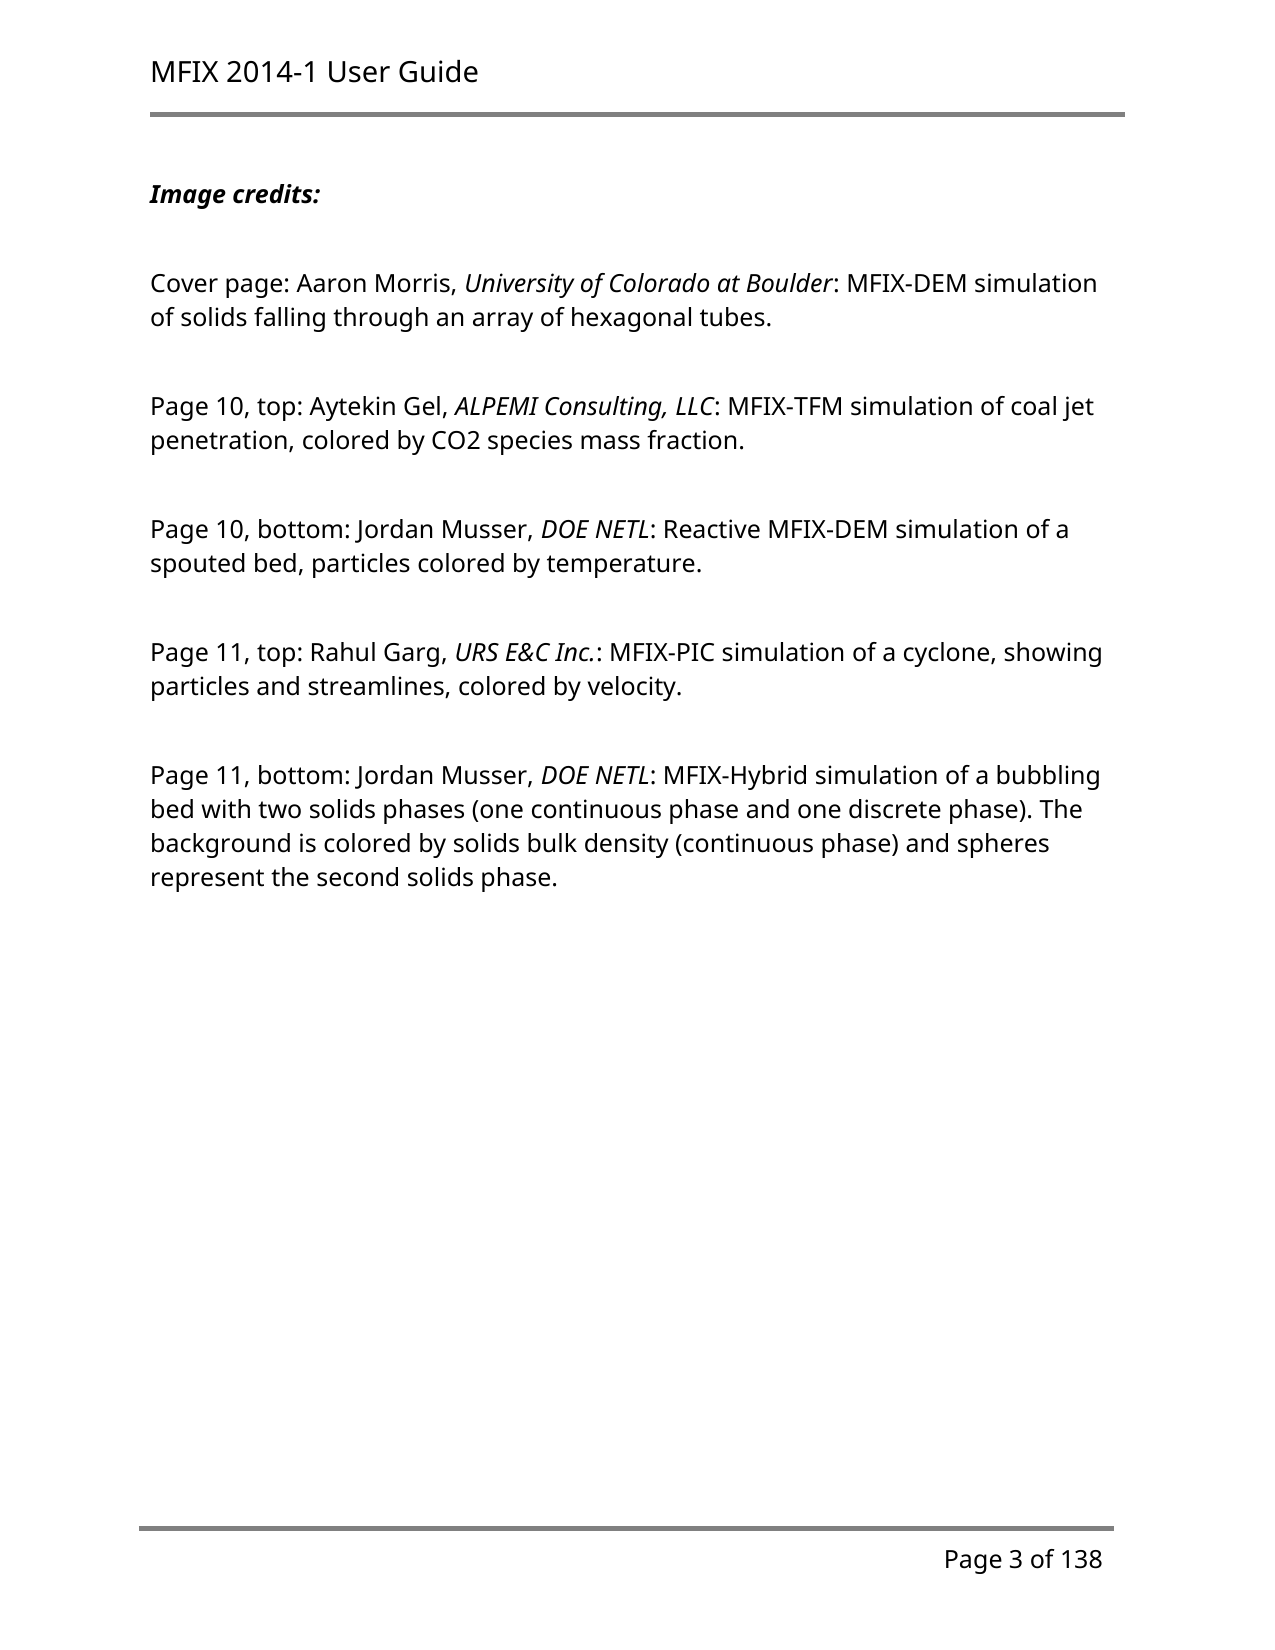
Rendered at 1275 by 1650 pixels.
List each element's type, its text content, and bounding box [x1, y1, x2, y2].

text Page 7, bottom: Jordan Musser, DOE NETL: Reactive MFIX-DEM simulation of a spouted bed, particles colored by temperature. [150, 512, 1125, 580]
text Page 8, top: Rahul Garg, URS E&C Inc.: MFIX-PIC simulation of a cyclone, showing particles and streamlines, colored by velocity. [150, 634, 1125, 703]
text Cover page: Aaron Morris, University of Colorado at Boulder: MFIX-DEM simulation of solids falling through an array of hexagonal tubes. [150, 266, 1125, 334]
text Image credits: [150, 177, 1125, 211]
text Page 8, bottom: Jordan Musser, DOE NETL: MFIX-Hybrid simulation of a bubbling bed with two solids phases (one continuous phase and one discrete phase). The background is colored by solids bulk density (continuous phase) and spheres represent the second solids phase. [150, 758, 1125, 894]
text Page 7, top: Aytekin Gel, ALPEMI Consulting, LLC: MFIX-TFM simulation of coal jet penetration, colored by CO2 species mass fraction. [150, 388, 1125, 457]
